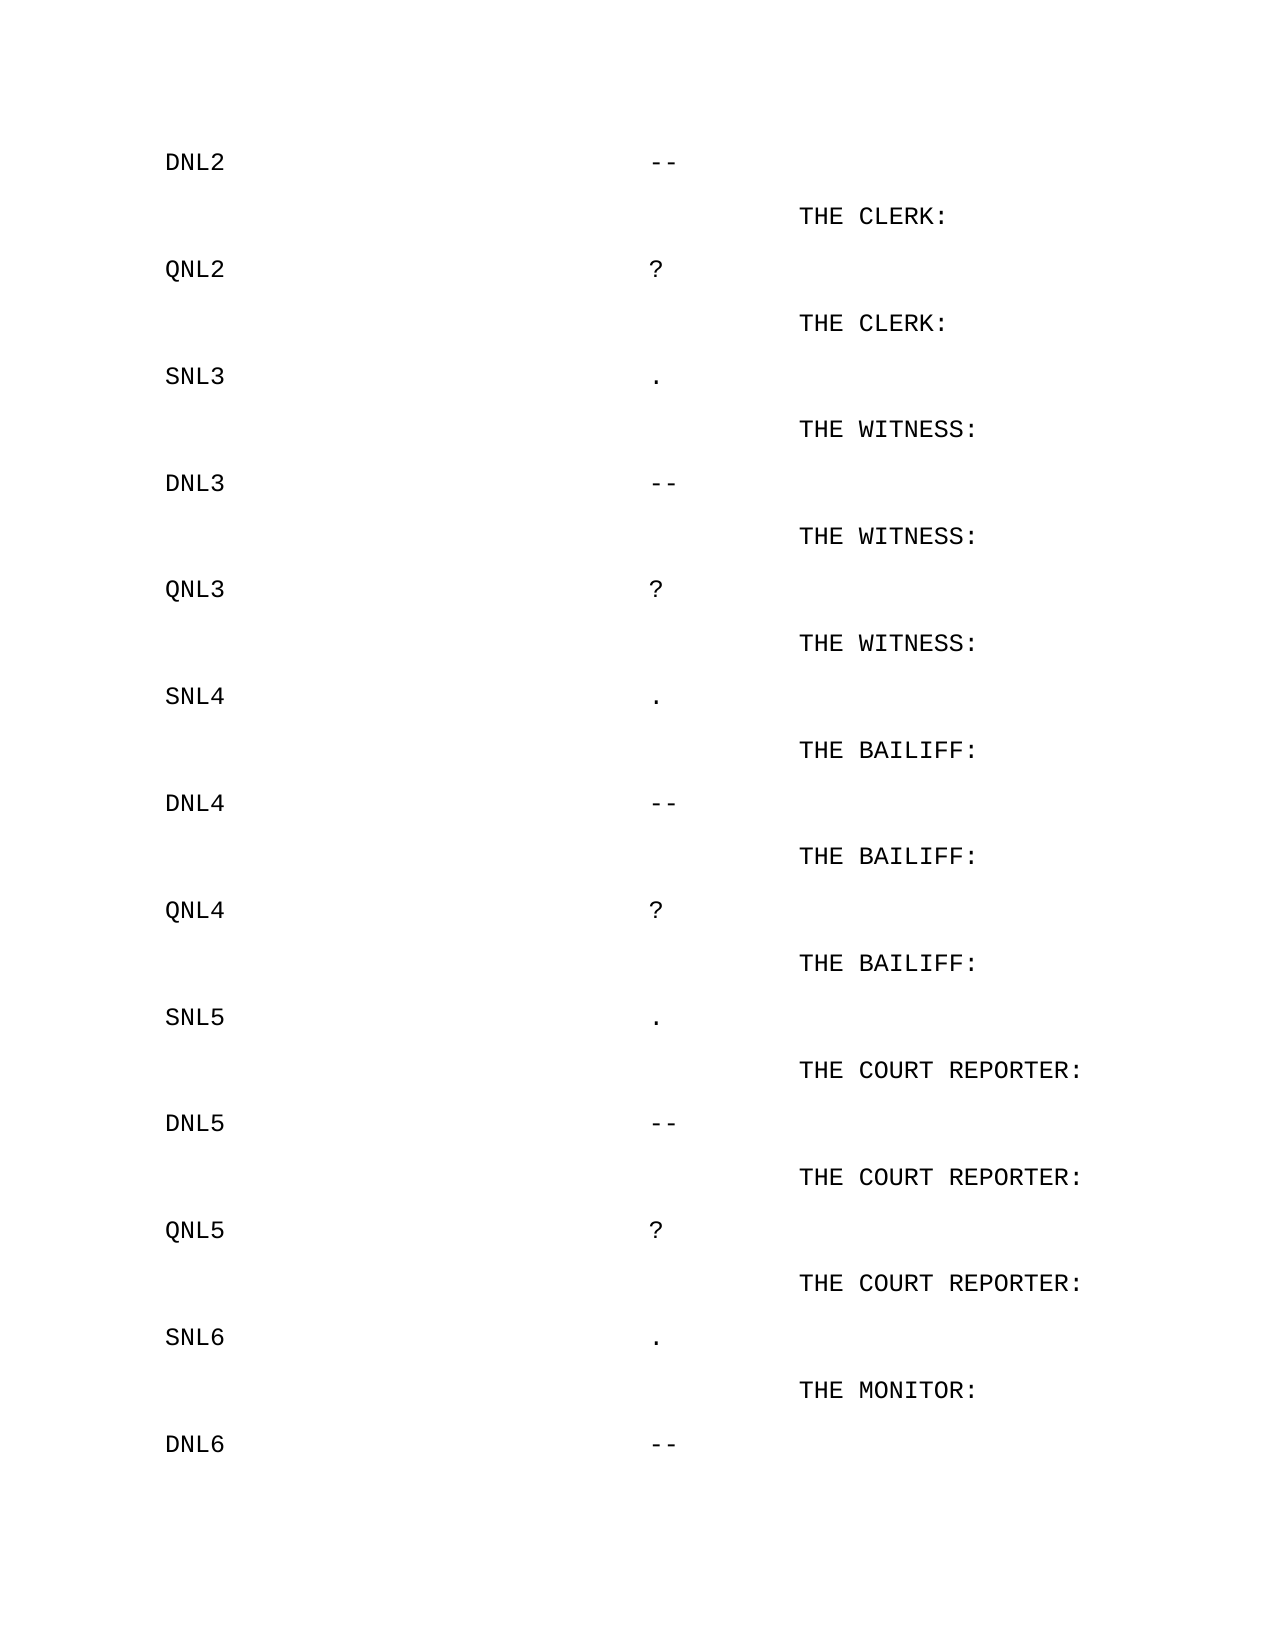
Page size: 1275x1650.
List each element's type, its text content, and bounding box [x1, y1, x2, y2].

table_cell ? THE COURT REPORTER: [638, 1218, 1136, 1324]
table_cell DNL3 [139, 470, 637, 577]
table_cell -- THE WITNESS: [638, 470, 1136, 577]
table_cell QNL2 [139, 257, 637, 363]
table_cell DNL6 [139, 1431, 637, 1485]
table_cell -- THE BAILIFF: [638, 791, 1136, 897]
table_cell DNL2 [139, 150, 637, 257]
table_cell -- THE MONITOR: [638, 1431, 1136, 1485]
table_cell DNL4 [139, 791, 637, 897]
table_cell ? THE BAILIFF: [638, 898, 1136, 1004]
table_cell ? THE CLERK: [638, 257, 1136, 363]
table_cell -- THE COURT REPORTER: [638, 1111, 1136, 1218]
table_cell . THE WITNESS: [638, 364, 1136, 470]
table_cell SNL4 [139, 684, 637, 791]
table_cell SNL3 [139, 364, 637, 470]
table_cell ? THE WITNESS: [638, 577, 1136, 684]
table_cell QNL3 [139, 577, 637, 684]
table_cell -- THE CLERK: [638, 150, 1136, 257]
table_cell DNL5 [139, 1111, 637, 1218]
table_cell QNL4 [139, 898, 637, 1004]
table_cell SNL6 [139, 1325, 637, 1431]
table_cell SNL5 [139, 1004, 637, 1111]
table_cell . THE BAILIFF: [638, 684, 1136, 791]
table_cell . THE MONITOR: [638, 1325, 1136, 1431]
table_cell QNL5 [139, 1218, 637, 1324]
table_cell . THE COURT REPORTER: [638, 1004, 1136, 1111]
